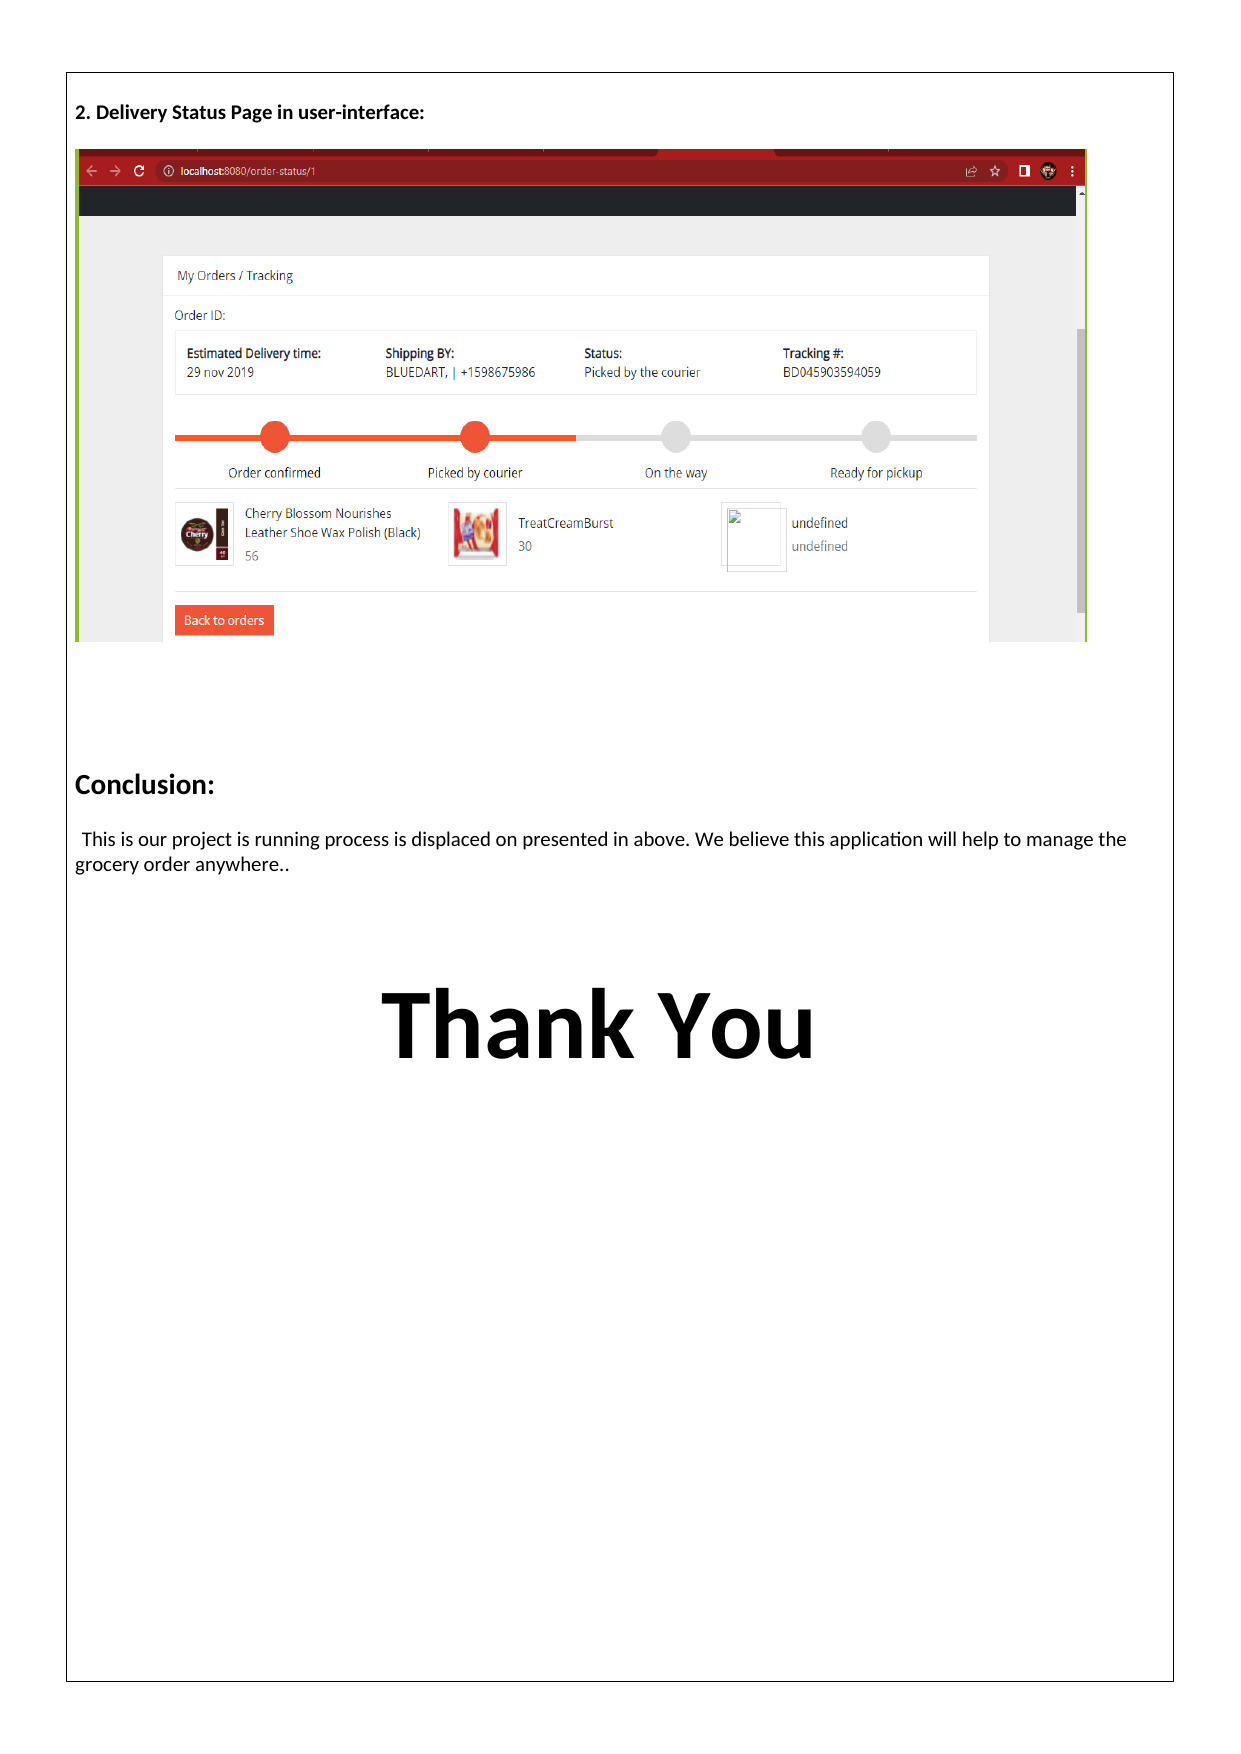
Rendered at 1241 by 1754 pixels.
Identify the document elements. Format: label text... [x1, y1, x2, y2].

picture [75, 149, 1088, 642]
text This is our project is running process is displaced on presented in above. We believe this application will help to manage the grocery order anywhere.. [75, 826, 1165, 877]
list Delivery Status Page in user-interface: [75, 99, 1165, 125]
text Conclusion: [75, 766, 1165, 802]
text Thank You [75, 962, 1165, 1084]
